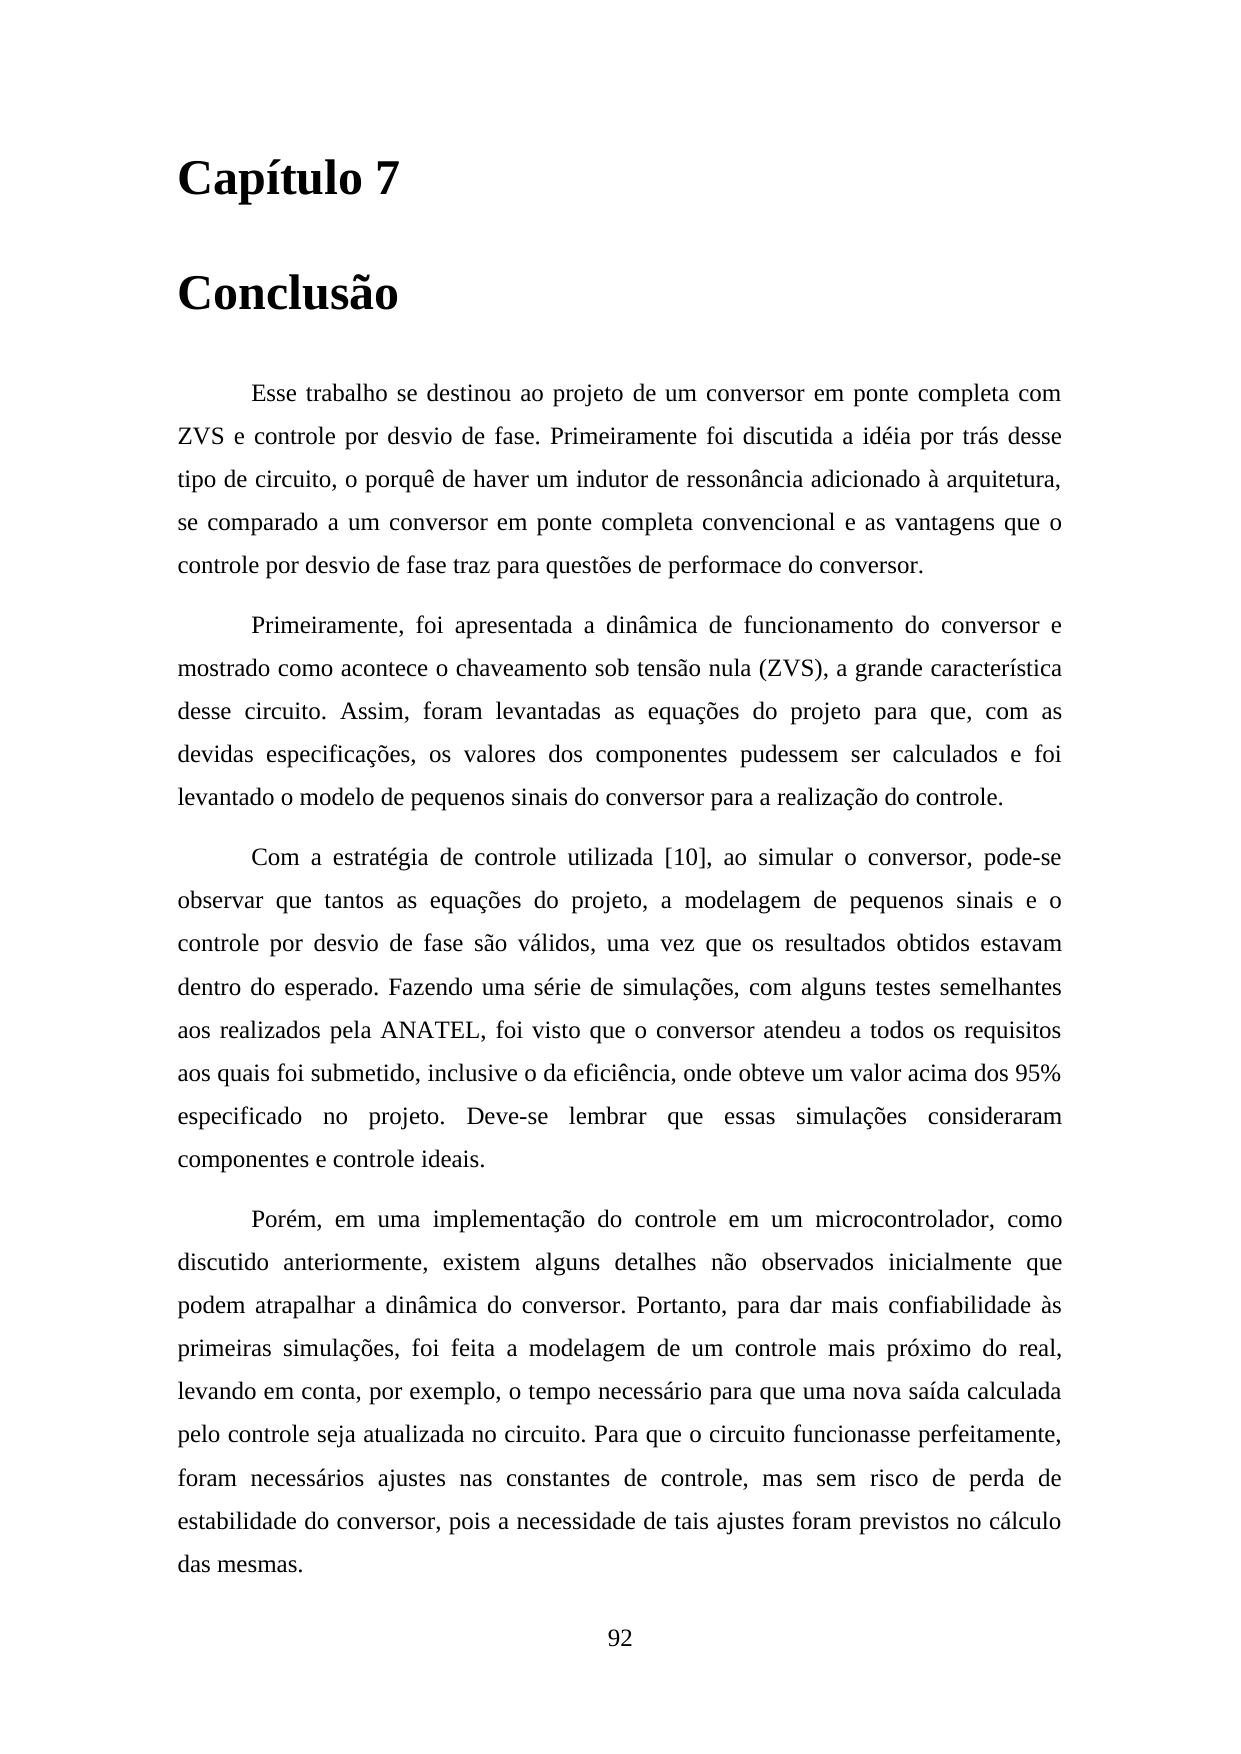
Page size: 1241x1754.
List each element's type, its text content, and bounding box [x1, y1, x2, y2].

text Primeiramente, foi apresentada a dinâmica de funcionamento do conversor e mostrado como acontece o chaveamento sob tensão nula (ZVS), a grande característica desse circuito. Assim, foram levantadas as equações do projeto para que, com as devidas especificações, os valores dos componentes pudessem ser calculados e foi levantado o modelo de pequenos sinais do conversor para a realização do controle. [177, 610, 1063, 811]
subtitle Conclusão [177, 148, 1063, 320]
text Porém, em uma implementação do controle em um microcontrolador, como discutido anteriormente, existem alguns detalhes não observados inicialmente que podem atrapalhar a dinâmica do conversor. Portanto, para dar mais confiabilidade às primeiras simulações, foi feita a modelagem de um controle mais próximo do real, levando em conta, por exemplo, o tempo necessário para que uma nova saída calculada pelo controle seja atualizada no circuito. Para que o circuito funcionasse perfeitamente, foram necessários ajustes nas constantes de controle, mas sem risco de perda de estabilidade do conversor, pois a necessidade de tais ajustes foram previstos no cálculo das mesmas. [177, 1204, 1063, 1578]
text Esse trabalho se destinou ao projeto de um conversor em ponte completa com ZVS e controle por desvio de fase. Primeiramente foi discutida a idéia por trás desse tipo de circuito, o porquê de haver um indutor de ressonância adicionado à arquitetura, se comparado a um conversor em ponte completa convencional e as vantagens que o controle por desvio de fase traz para questões de performace do conversor. [177, 378, 1063, 579]
text Com a estratégia de controle utilizada [10], ao simular o conversor, pode-se observar que tantos as equações do projeto, a modelagem de pequenos sinais e o controle por desvio de fase são válidos, uma vez que os resultados obtidos estavam dentro do esperado. Fazendo uma série de simulações, com alguns testes semelhantes aos realizados pela ANATEL, foi visto que o conversor atendeu a todos os requisitos aos quais foi submetido, inclusive o da eficiência, onde obteve um valor acima dos 95% especificado no projeto. Deve-se lembrar que essas simulações consideraram componentes e controle ideais. [177, 842, 1063, 1173]
